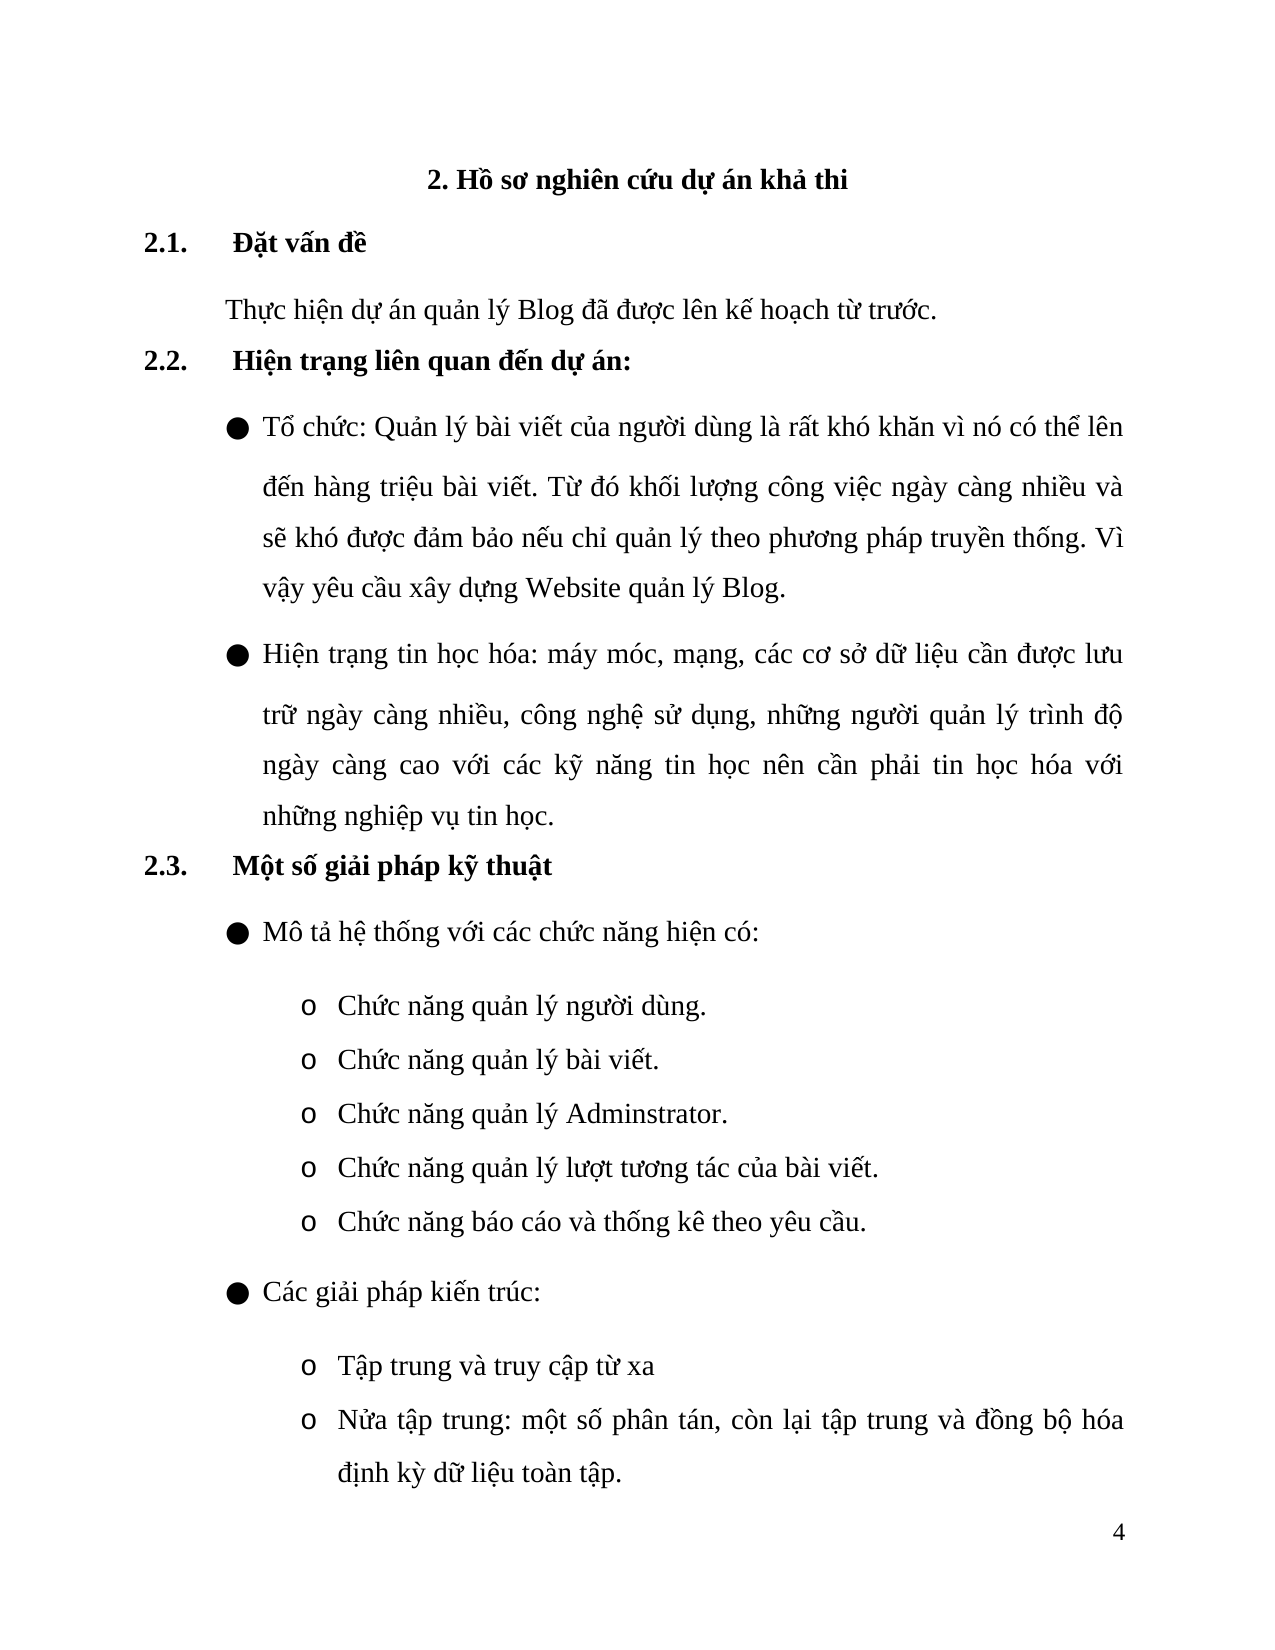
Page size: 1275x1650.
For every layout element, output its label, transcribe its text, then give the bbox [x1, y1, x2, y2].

list Một số giải pháp kỹ thuật [187, 848, 1125, 881]
list Đặt vấn đề [187, 225, 1125, 259]
list Các giải pháp kiến trúc: [225, 1258, 1125, 1318]
list Mô tả hệ thống với các chức năng hiện có: [225, 898, 1125, 958]
text Thực hiện dự án quản lý Blog đã được lên kế hoạch từ trước. [150, 292, 1125, 326]
list Chức năng báo cáo và thống kê theo yêu cầu. [300, 1204, 1125, 1240]
subtitle 2. Hồ sơ nghiên cứu dự án khả thi [150, 162, 1125, 196]
list Chức năng quản lý Adminstrator. [300, 1096, 1125, 1132]
list Hiện trạng tin học hóa: máy móc, mạng, các cơ sở dữ liệu cần được lưu trữ ngày càng nhiều, công nghệ sử dụng, những người quản lý trình độ ngày càng cao với các kỹ năng tin học nên cần phải tin học hóa với những nghiệp vụ tin học. [225, 620, 1125, 831]
list Nửa tập trung: một số phân tán, còn lại tập trung và đồng bộ hóa định kỳ dữ liệu toàn tập. [300, 1402, 1125, 1488]
list Hiện trạng liên quan đến dự án: [187, 343, 1125, 376]
list Chức năng quản lý lượt tương tác của bài viết. [300, 1150, 1125, 1186]
list Chức năng quản lý người dùng. [300, 988, 1125, 1024]
list Chức năng quản lý bài viết. [300, 1042, 1125, 1078]
list Tập trung và truy cập từ xa [300, 1348, 1125, 1384]
list Tổ chức: Quản lý bài viết của người dùng là rất khó khăn vì nó có thể lên đến hàng triệu bài viết. Từ đó khối lượng công việc ngày càng nhiều và sẽ khó được đảm bảo nếu chỉ quản lý theo phương pháp truyền thống. Vì vậy yêu cầu xây dựng Website quản lý Blog. [225, 393, 1125, 604]
